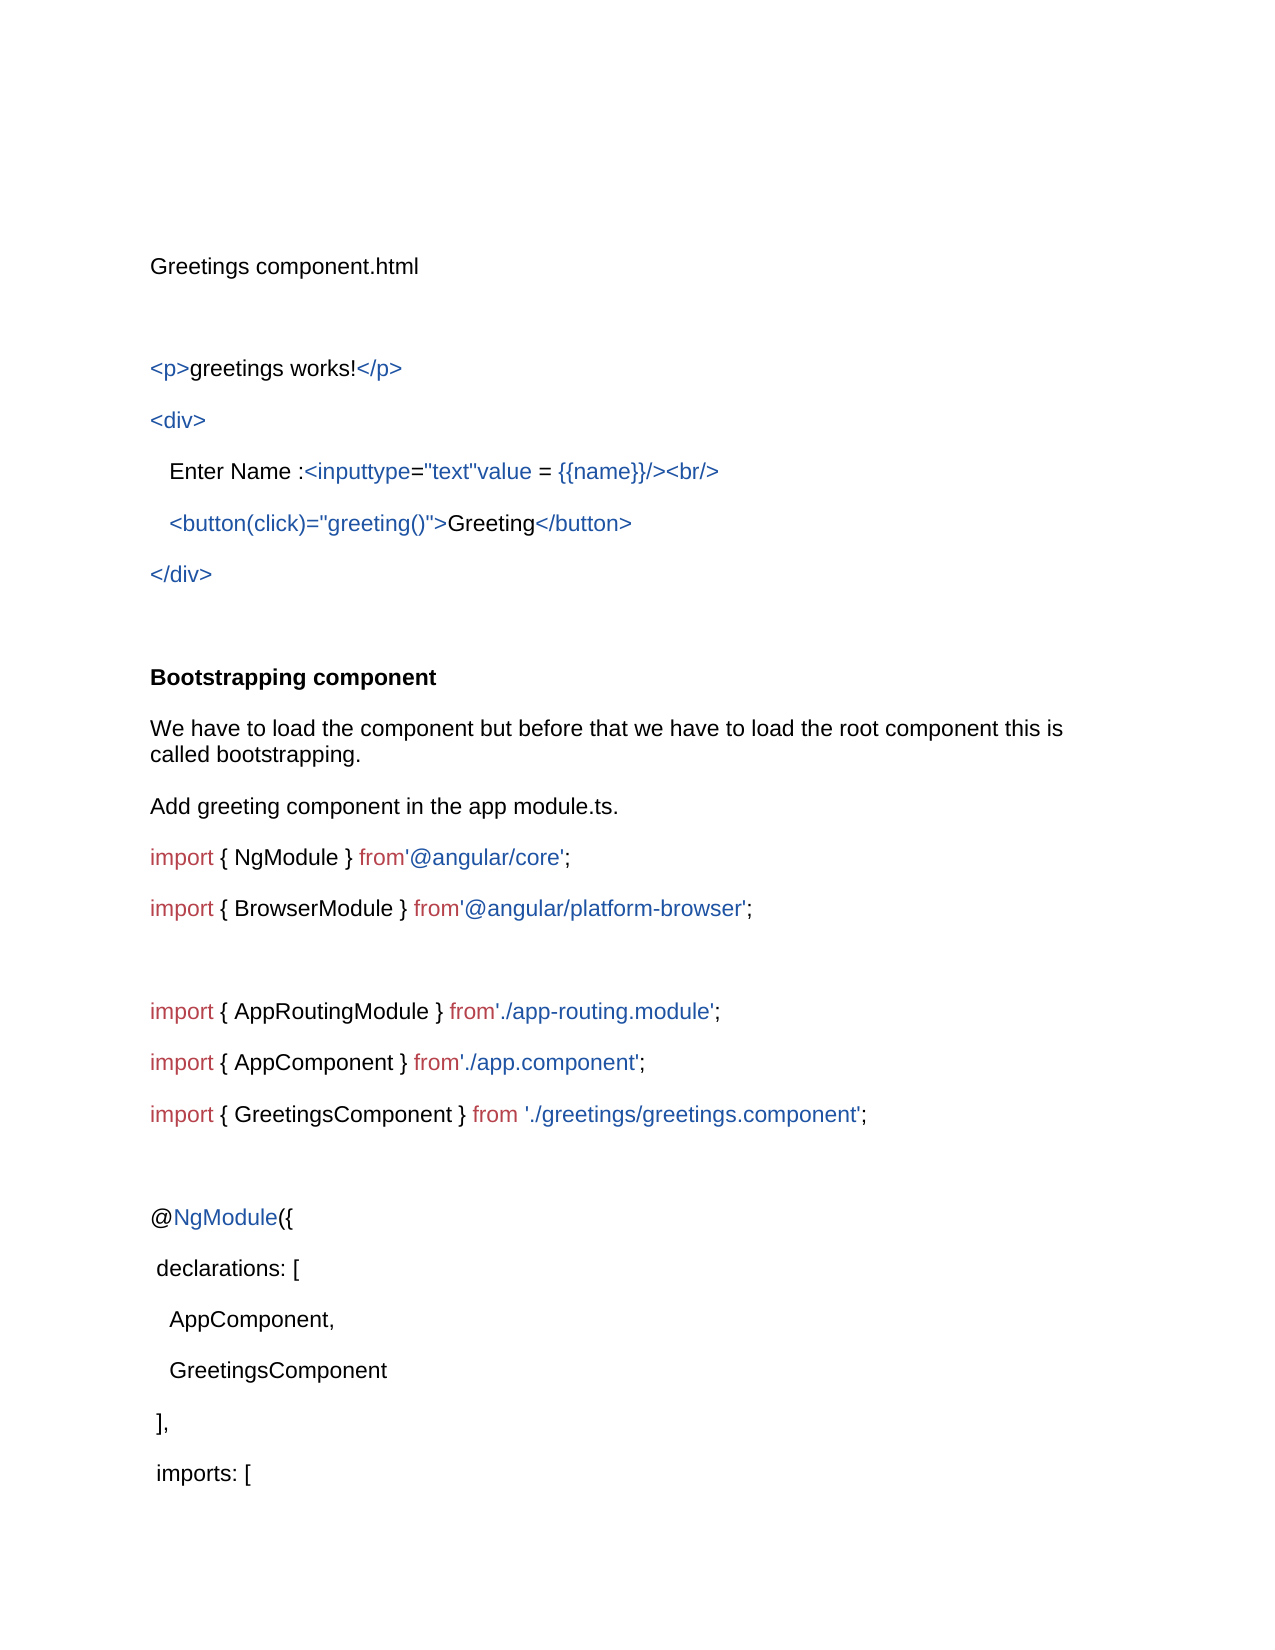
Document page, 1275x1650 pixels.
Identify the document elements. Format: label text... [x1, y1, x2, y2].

text AppComponent, [150, 1306, 1125, 1332]
text Greetings component.html [150, 253, 1125, 279]
text <button(click)="greeting()">Greeting</button> [150, 509, 1125, 536]
text Enter Name :<inputtype="text"value = {{name}}/><br/> [150, 458, 1125, 484]
text </div> [150, 561, 1125, 587]
text import { AppComponent } from'./app.component'; [150, 1049, 1125, 1076]
text import { GreetingsComponent } from './greetings/greetings.component'; [150, 1101, 1125, 1127]
text Add greeting component in the app module.ts. [150, 793, 1125, 819]
text Bootstrapping component [150, 663, 1125, 690]
text <p>greetings works!</p> [150, 355, 1125, 382]
text We have to load the component but before that we have to load the root component this is called bootstrapping. [150, 715, 1125, 768]
text import { BrowserModule } from'@angular/platform-browser'; [150, 895, 1125, 922]
text import { NgModule } from'@angular/core'; [150, 844, 1125, 870]
text GreetingsComponent [150, 1357, 1125, 1384]
text @NgModule({ [150, 1203, 1125, 1230]
text declarations: [ [150, 1255, 1125, 1281]
text ], [150, 1409, 1125, 1435]
text imports: [ [150, 1460, 1125, 1487]
text <div> [150, 407, 1125, 433]
text import { AppRoutingModule } from'./app-routing.module'; [150, 998, 1125, 1024]
